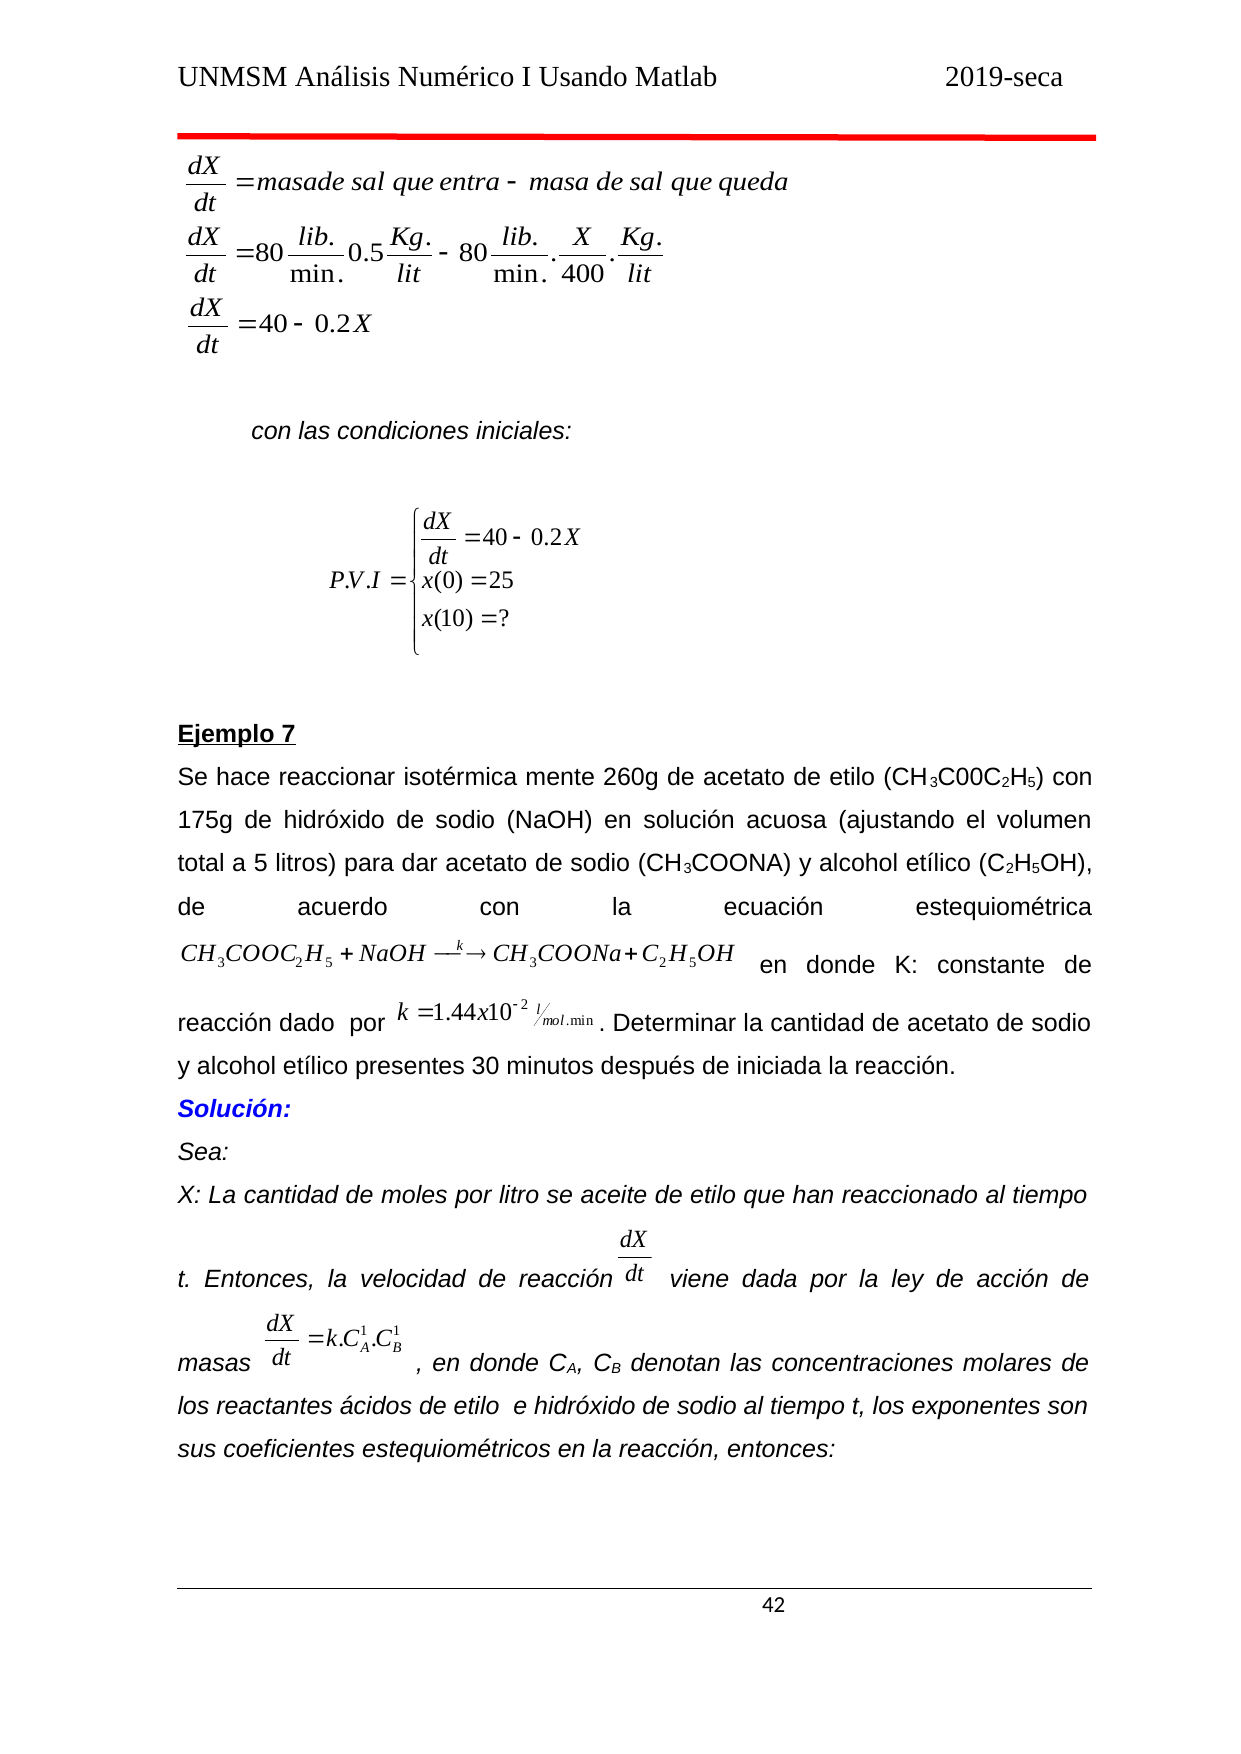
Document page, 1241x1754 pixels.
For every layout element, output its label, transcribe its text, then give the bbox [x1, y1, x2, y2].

text Solución: [177, 1094, 1092, 1123]
text X: La cantidad de moles por litro se aceite de etilo que han reaccionado al tiempo t. Entonces, la velocidad de reacción viene dada por la ley de acción de masas , en donde CA, CB denotan las concentraciones molares de los reactantes ácidos de etilo e hidróxido de sodio al tiempo t, los exponentes son sus coeficientes estequiométricos en la reacción, entonces: [177, 1180, 1092, 1463]
text Se hace reaccionar isotérmica mente 260g de acetato de etilo (CH3C00C2H5) con 175g de hidróxido de sodio (NaOH) en solución acuosa (ajustando el volumen total a ) para dar acetato de sodio (CH3COONA) y alcohol etílico (C2H5OH), de acuerdo con la ecuación estequiométrica en donde K: constante de reacción dado por . Determinar la cantidad de acetato de sodio y alcohol etílico presentes 30 minutos después de iniciada la reacción. [177, 762, 1092, 1080]
text con las condiciones iniciales: [177, 416, 1092, 445]
text Sea: [177, 1137, 1092, 1166]
text Ejemplo 7 [177, 719, 1092, 748]
